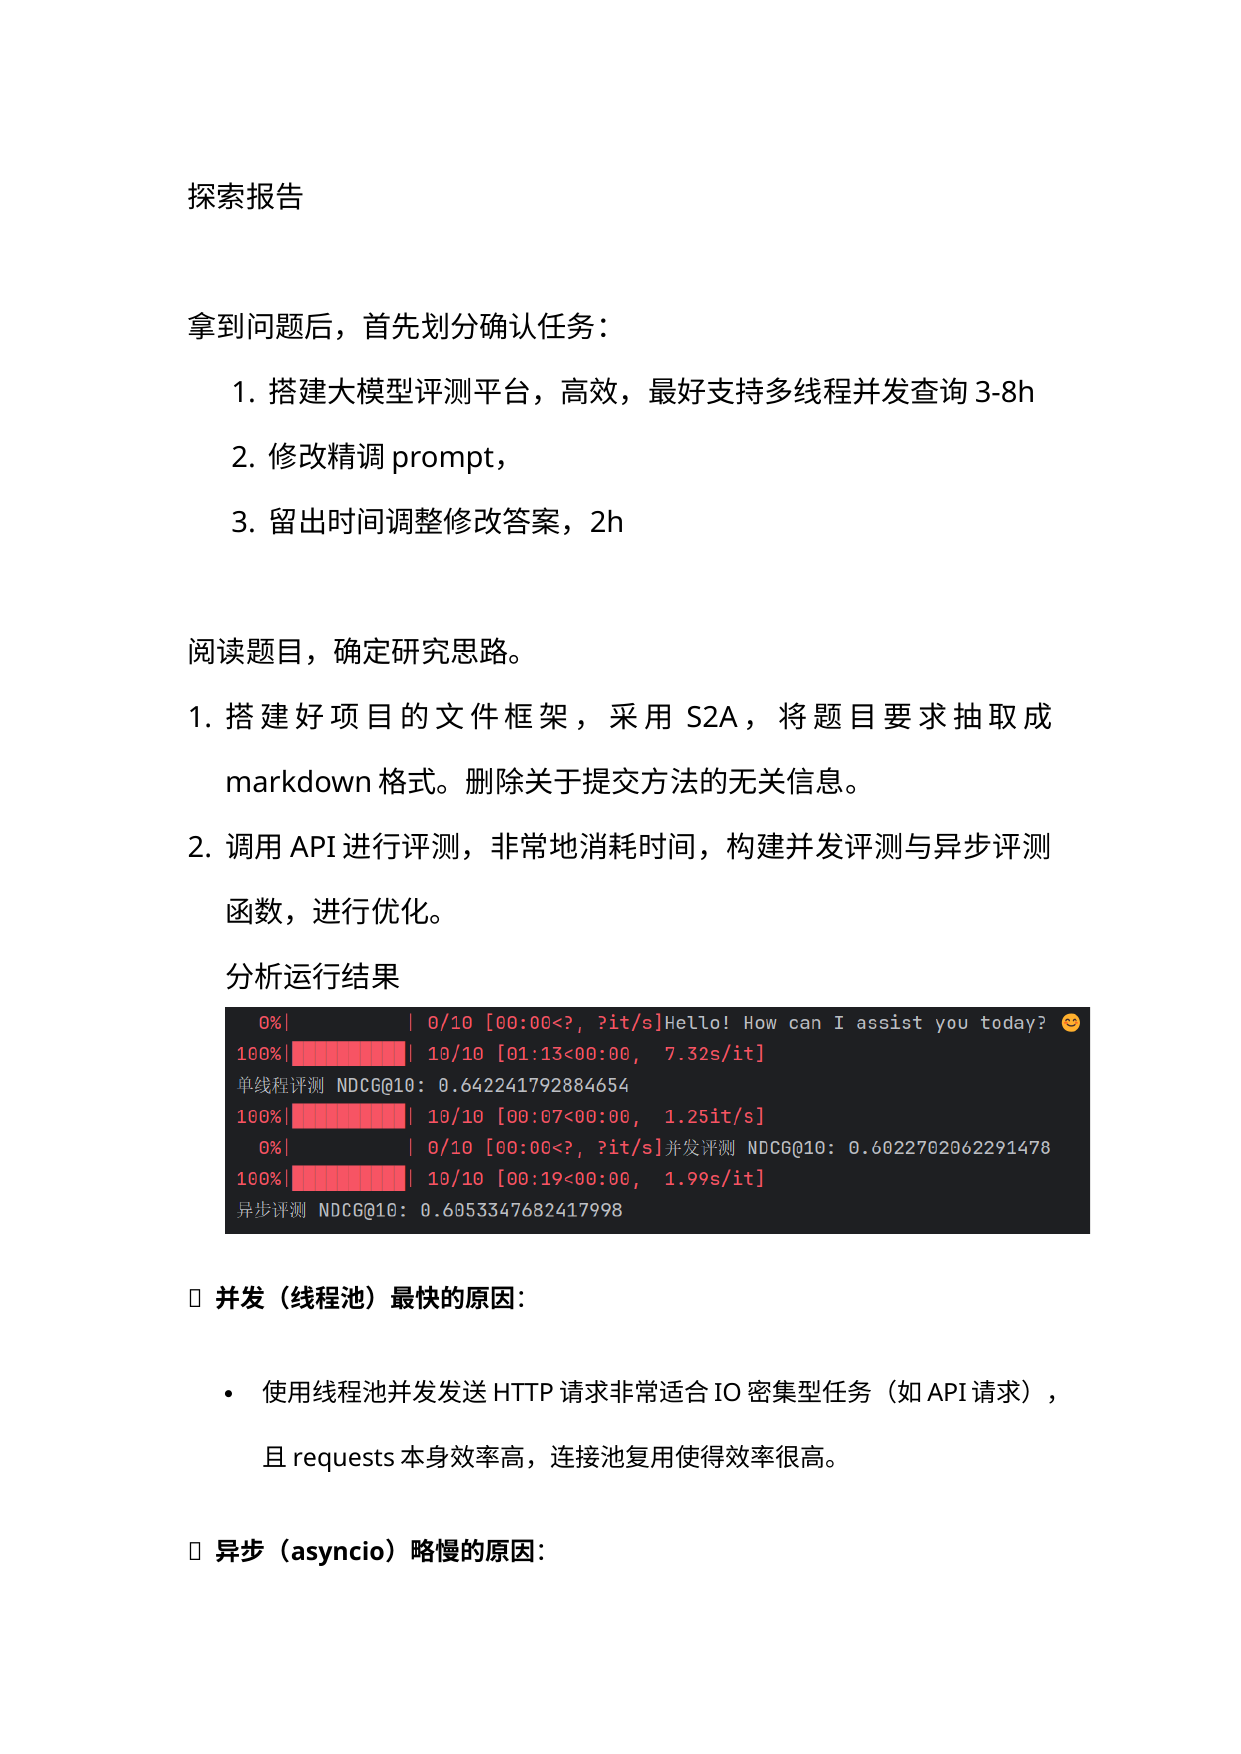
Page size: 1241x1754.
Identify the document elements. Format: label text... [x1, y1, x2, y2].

list 分析运行结果 [225, 942, 1053, 1007]
list 使用线程池并发发送HTTP请求非常适合IO密集型任务（如API请求），且requests本身效率高，连接池复用使得效率很高。 [225, 1358, 1053, 1488]
list 留出时间调整修改答案，2h [231, 487, 1053, 552]
text 阅读题目，确定研究思路。 [187, 617, 1053, 682]
list 搭建好项目的文件框架，采用S2A，将题目要求抽取成markdown格式。删除关于提交方法的无关信息。 [187, 682, 1053, 812]
list 搭建大模型评测平台，高效，最好支持多线程并发查询3-8h [231, 357, 1053, 422]
text  异步（asyncio）略慢的原因： [187, 1517, 1053, 1582]
text 探索报告 [187, 162, 1053, 227]
text 拿到问题后，首先划分确认任务： [187, 292, 1053, 357]
list 修改精调prompt， [231, 422, 1053, 487]
picture [225, 1007, 1091, 1234]
text  并发（线程池）最快的原因： [187, 1264, 1053, 1329]
list 调用API进行评测，非常地消耗时间，构建并发评测与异步评测函数，进行优化。 [187, 812, 1053, 942]
